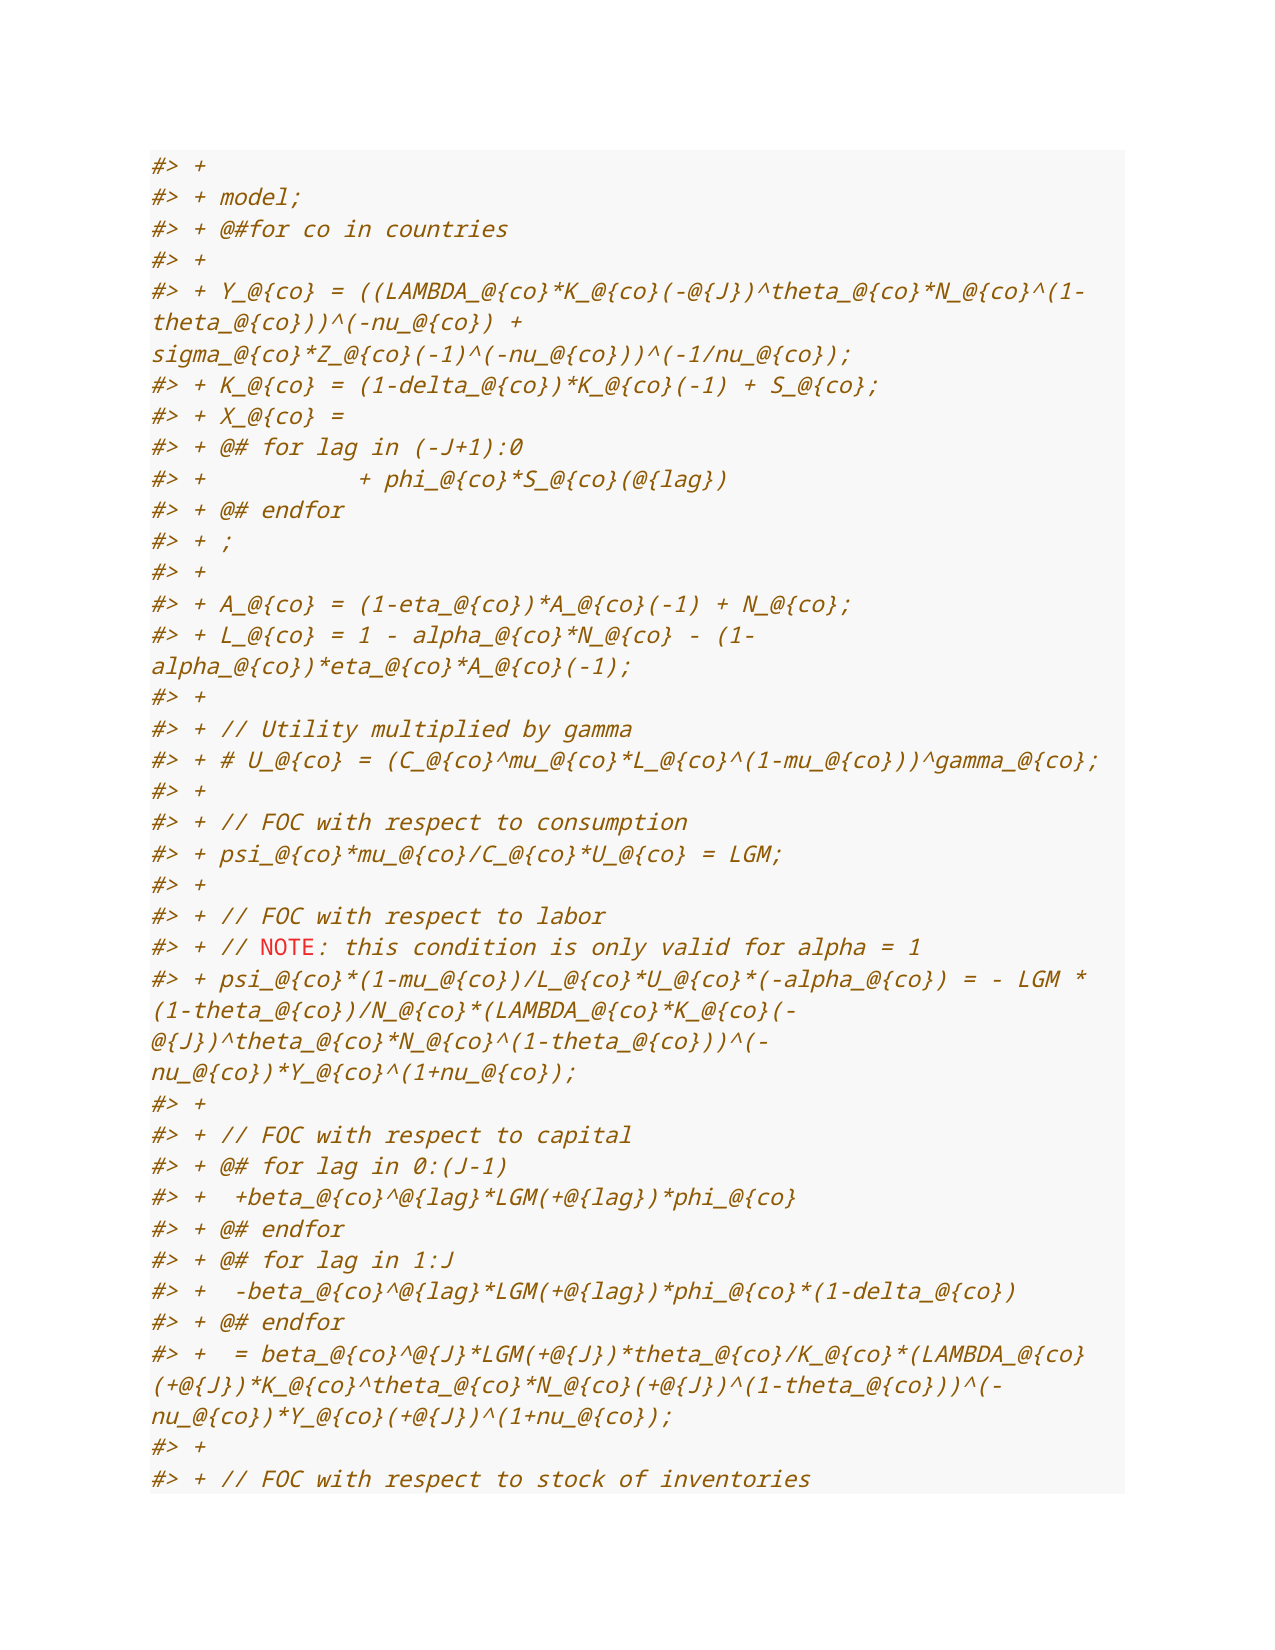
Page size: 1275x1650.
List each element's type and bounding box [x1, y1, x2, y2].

text [150, 150, 1125, 1494]
